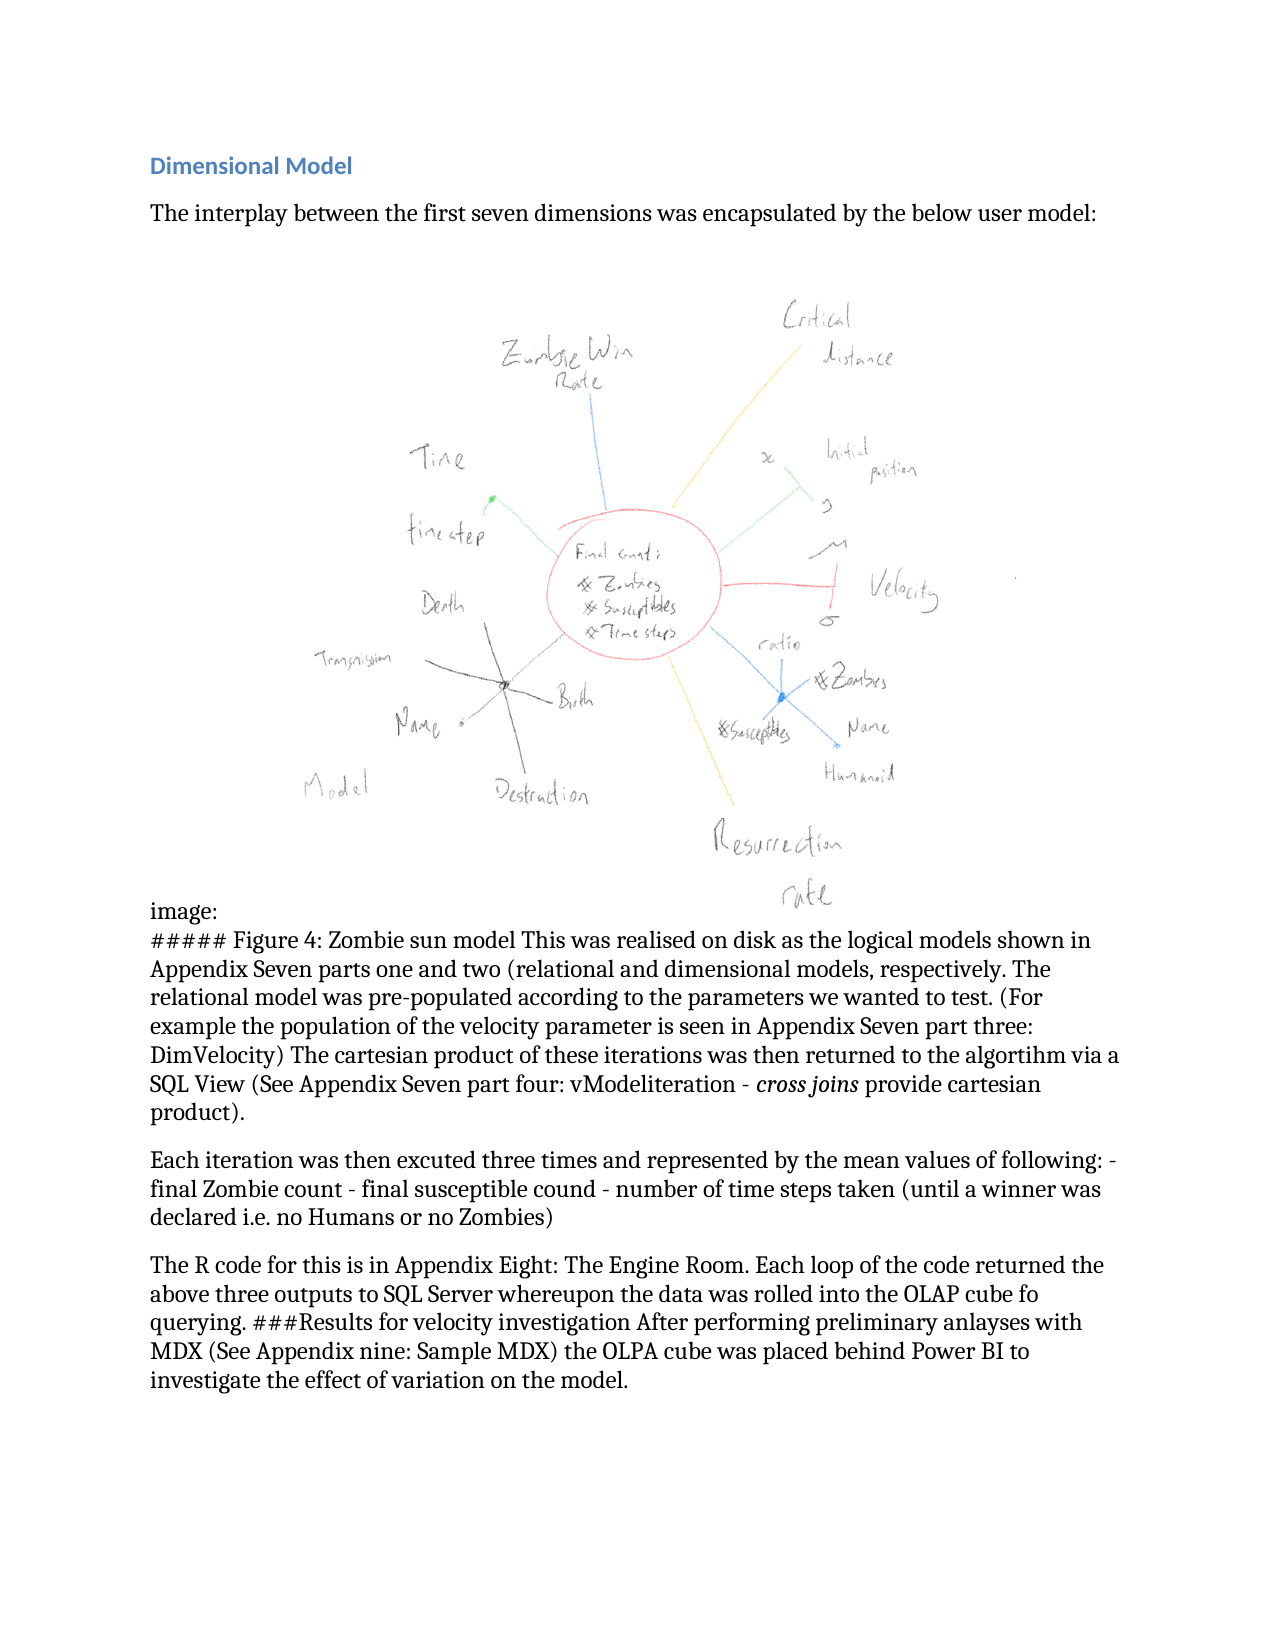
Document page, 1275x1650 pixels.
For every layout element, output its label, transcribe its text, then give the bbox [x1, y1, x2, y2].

picture [218, 228, 1094, 920]
text Each iteration was then excuted three times and represented by the mean values of following: - final Zombie count - final susceptible cound - number of time steps taken (until a winner was declared i.e. no Humans or no Zombies) [150, 1146, 1125, 1232]
subtitle Dimensional Model [150, 150, 1125, 181]
text The R code for this is in Appendix Eight: The Engine Room. Each loop of the code returned the above three outputs to SQL Server whereupon the data was rolled into the OLAP cube fo querying. ###Results for velocity investigation After performing preliminary anlayses with MDX (See Appendix nine: Sample MDX) the OLPA cube was placed behind Power BI to investigate the effect of variation on the model. [150, 1251, 1125, 1394]
